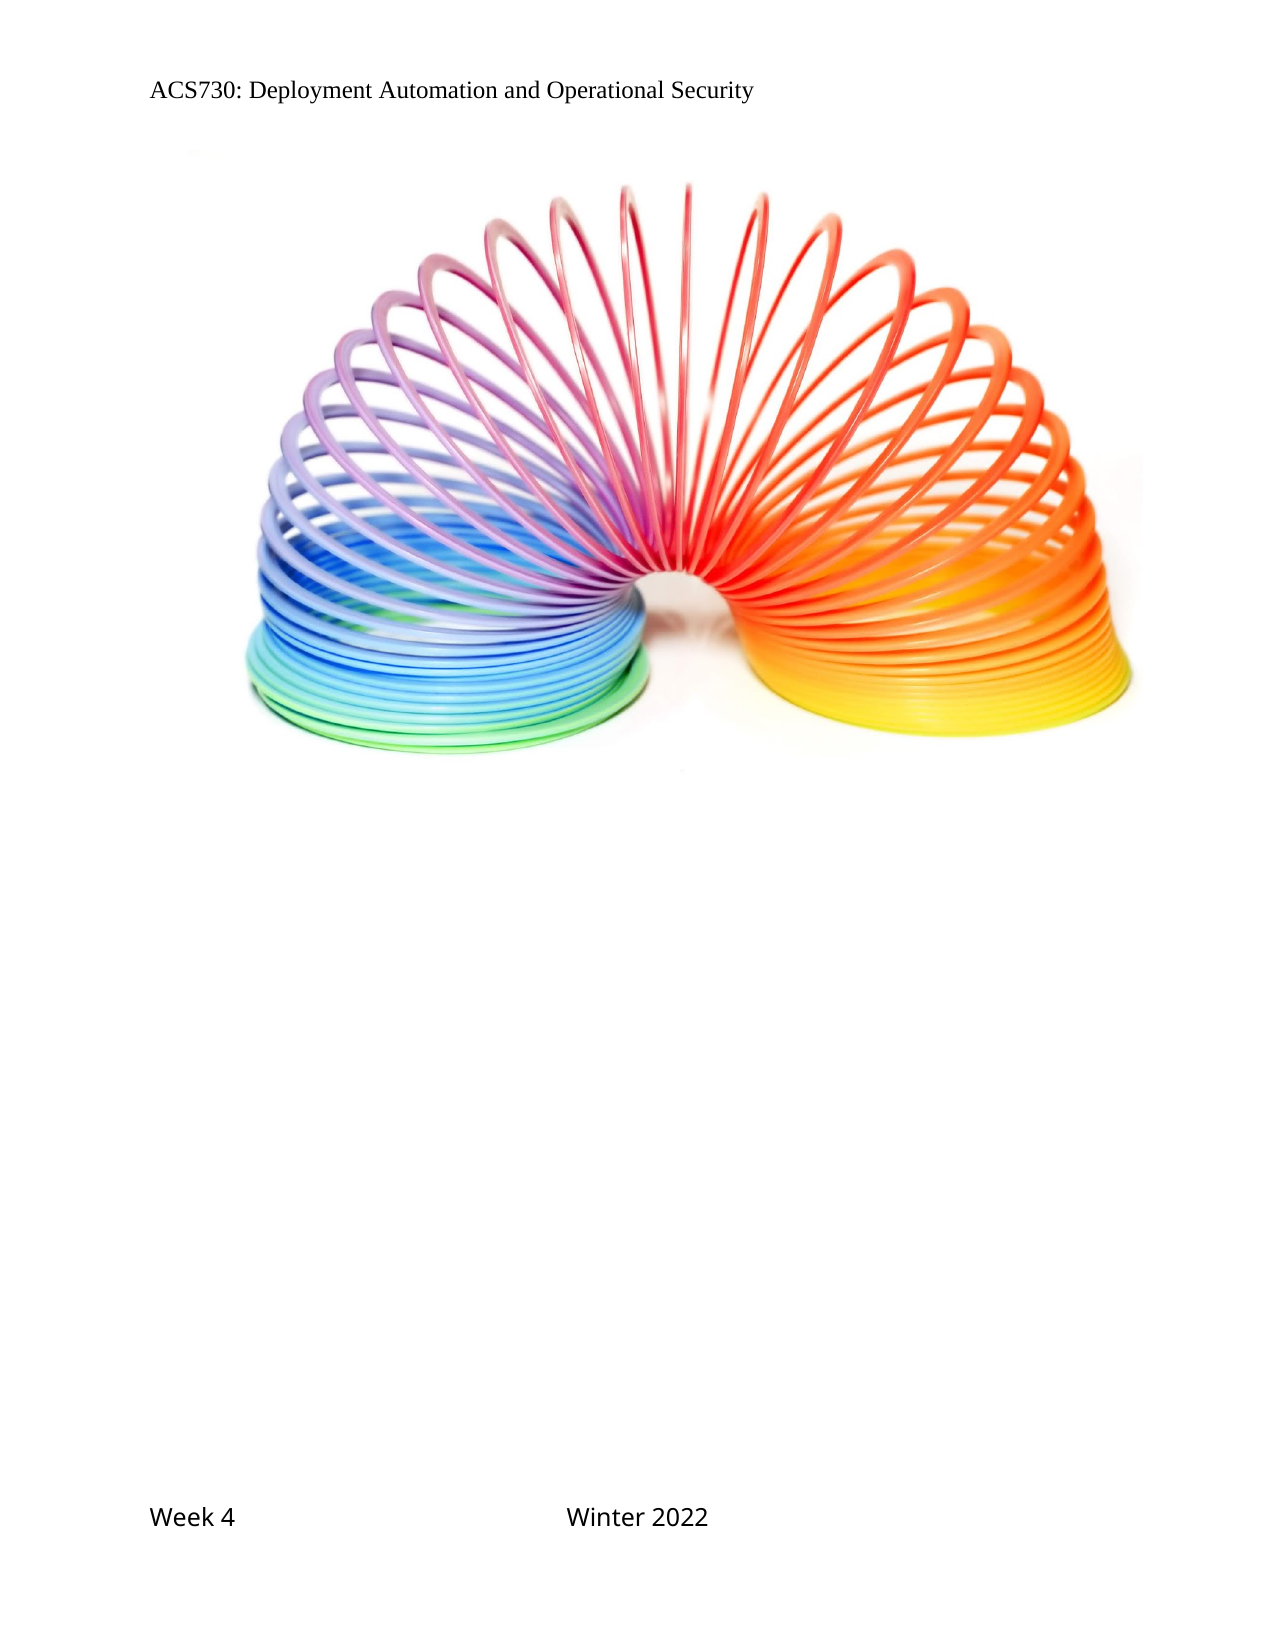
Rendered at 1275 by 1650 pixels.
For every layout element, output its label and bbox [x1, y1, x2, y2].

picture [187, 150, 1163, 799]
